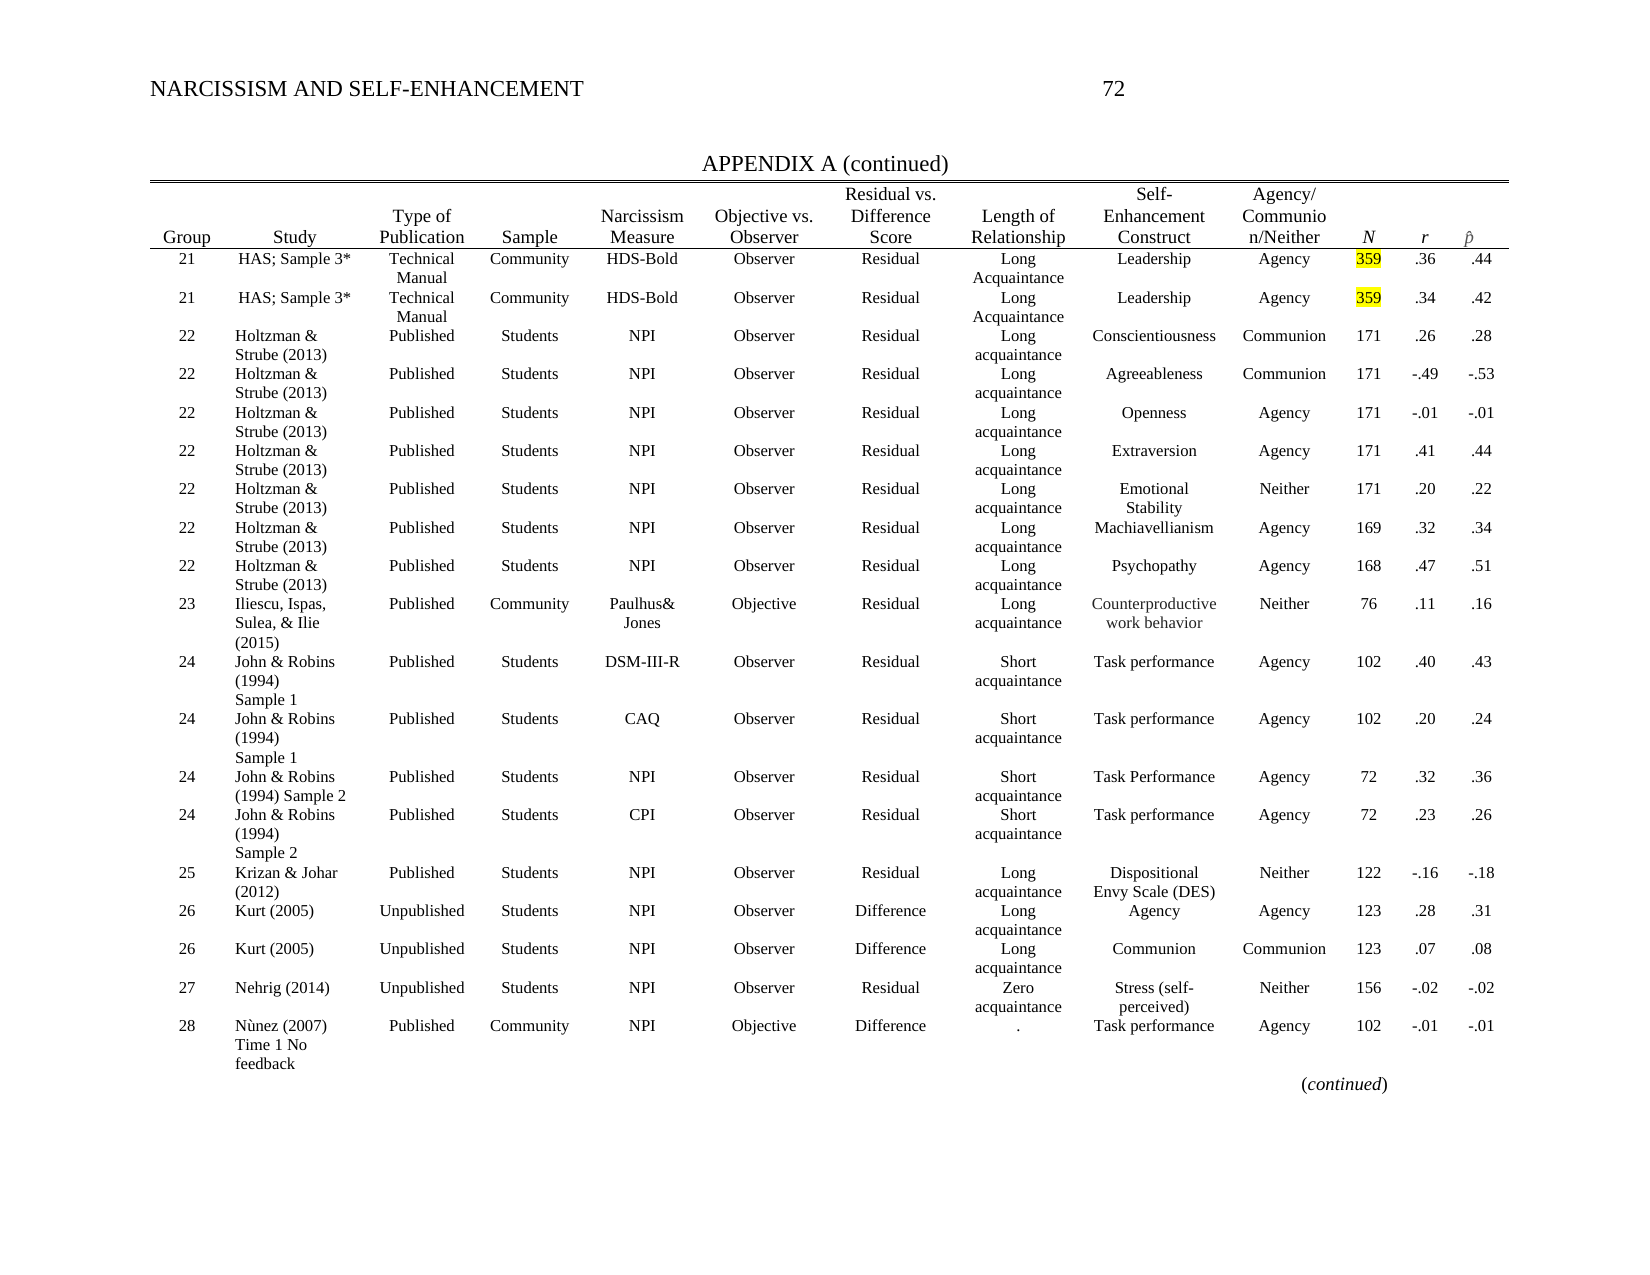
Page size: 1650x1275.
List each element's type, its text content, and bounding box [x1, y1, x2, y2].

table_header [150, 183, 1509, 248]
text APPENDIX A (continued) [150, 150, 1500, 176]
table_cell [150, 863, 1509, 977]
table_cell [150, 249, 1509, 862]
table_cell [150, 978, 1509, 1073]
text (continued) [150, 1073, 1387, 1095]
